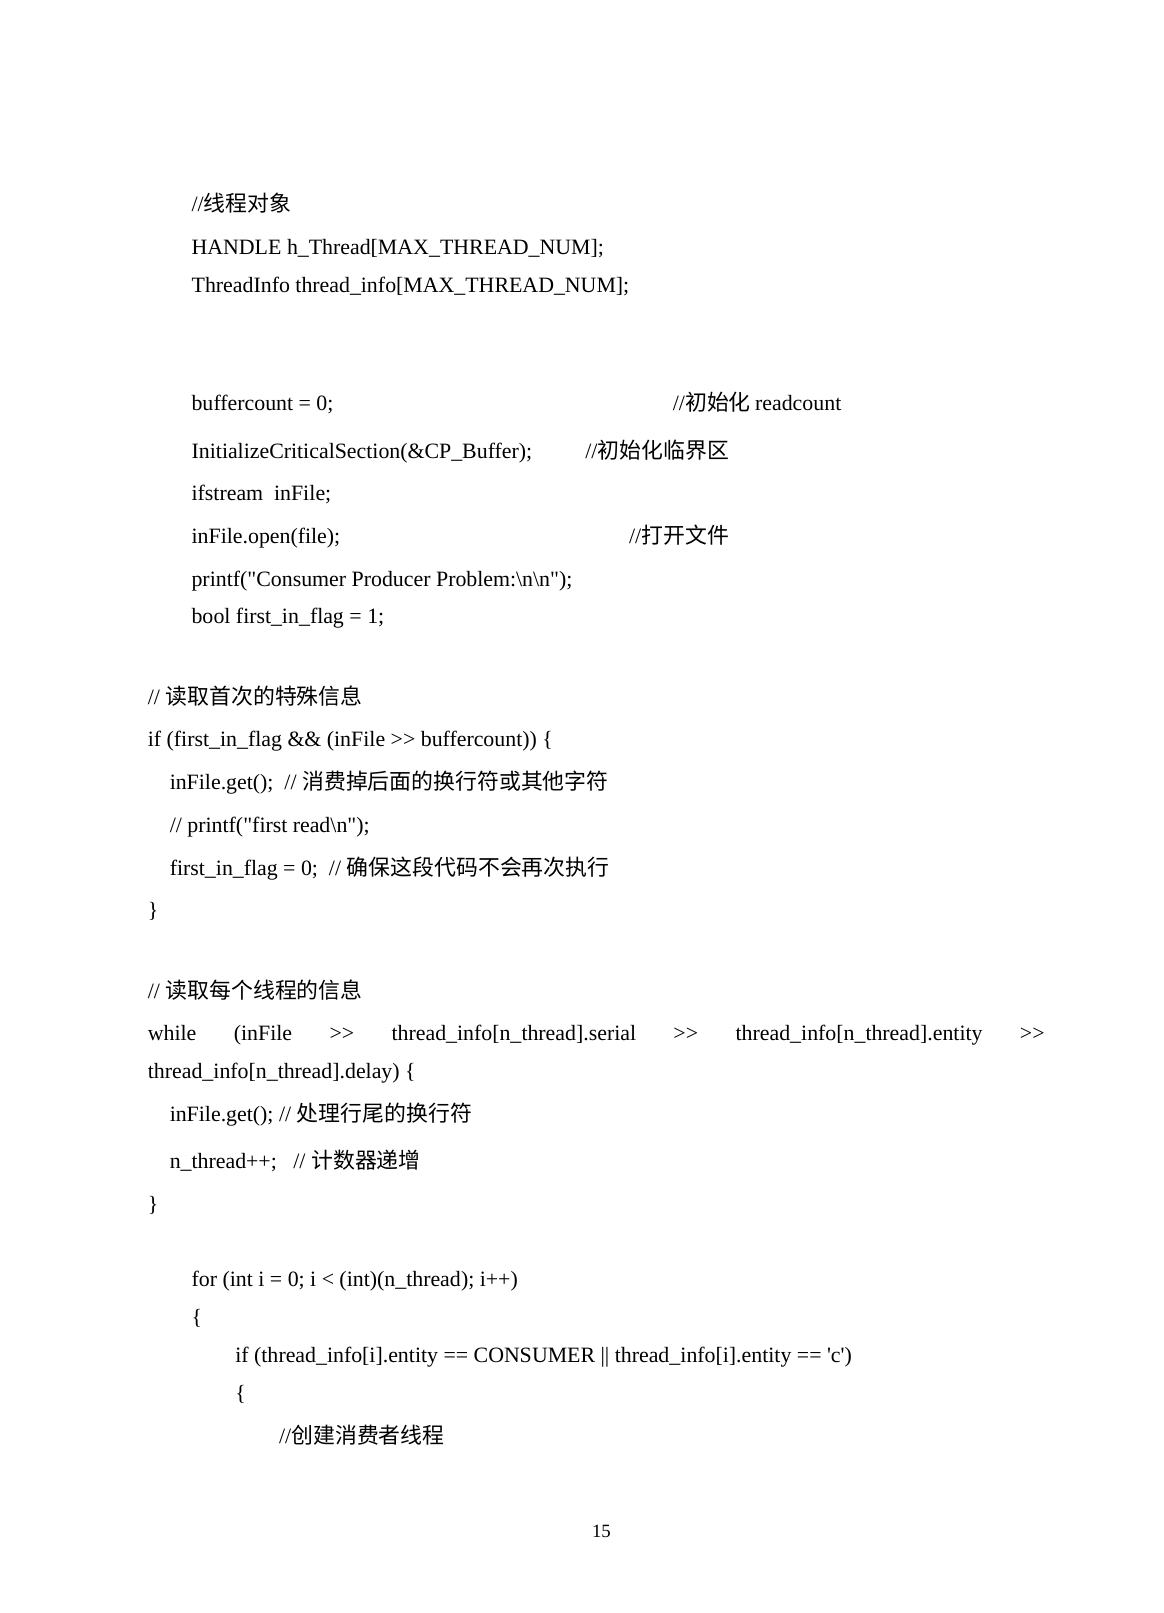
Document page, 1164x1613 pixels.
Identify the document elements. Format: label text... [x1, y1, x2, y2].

text for (int i = 0; i < (int)(n_thread); i++) [148, 1266, 1045, 1292]
text n_thread++; // 计数器递增 [148, 1143, 1045, 1175]
text first_in_flag = 0; // 确保这段代码不会再次执行 [148, 849, 1045, 881]
text //线程对象 [148, 186, 1045, 218]
text inFile.get(); // 处理行尾的换行符 [148, 1096, 1045, 1127]
text // 读取每个线程的信息 [148, 973, 1045, 1004]
text // printf("first read\n"); [148, 812, 1045, 837]
text printf("Consumer Producer Problem:\n\n"); [148, 566, 1045, 591]
text if (thread_info[i].entity == CONSUMER || thread_info[i].entity == 'c') [148, 1342, 1045, 1367]
text { [148, 1304, 1045, 1329]
text } [148, 1191, 1045, 1216]
text HANDLE h_Thread[MAX_THREAD_NUM]; [148, 234, 1045, 259]
text // 读取首次的特殊信息 [148, 679, 1045, 711]
text if (first_in_flag && (inFile >> buffercount)) { [148, 726, 1045, 752]
text { [148, 1380, 1045, 1405]
text bool first_in_flag = 1; [148, 603, 1045, 628]
text InitializeCriticalSection(&CP_Buffer); //初始化临界区 [148, 433, 1045, 464]
text ThreadInfo thread_info[MAX_THREAD_NUM]; [148, 272, 1045, 297]
text inFile.get(); // 消费掉后面的换行符或其他字符 [148, 764, 1045, 796]
text while (inFile >> thread_info[n_thread].serial >> thread_info[n_thread].entity >> thread_info[n_thread].delay) { [148, 1020, 1045, 1083]
text //创建消费者线程 [148, 1418, 1045, 1449]
text inFile.open(file); //打开文件 [148, 518, 1045, 550]
text buffercount = 0; //初始化readcount [148, 385, 1045, 417]
text ifstream inFile; [148, 480, 1045, 505]
text } [148, 897, 1045, 922]
